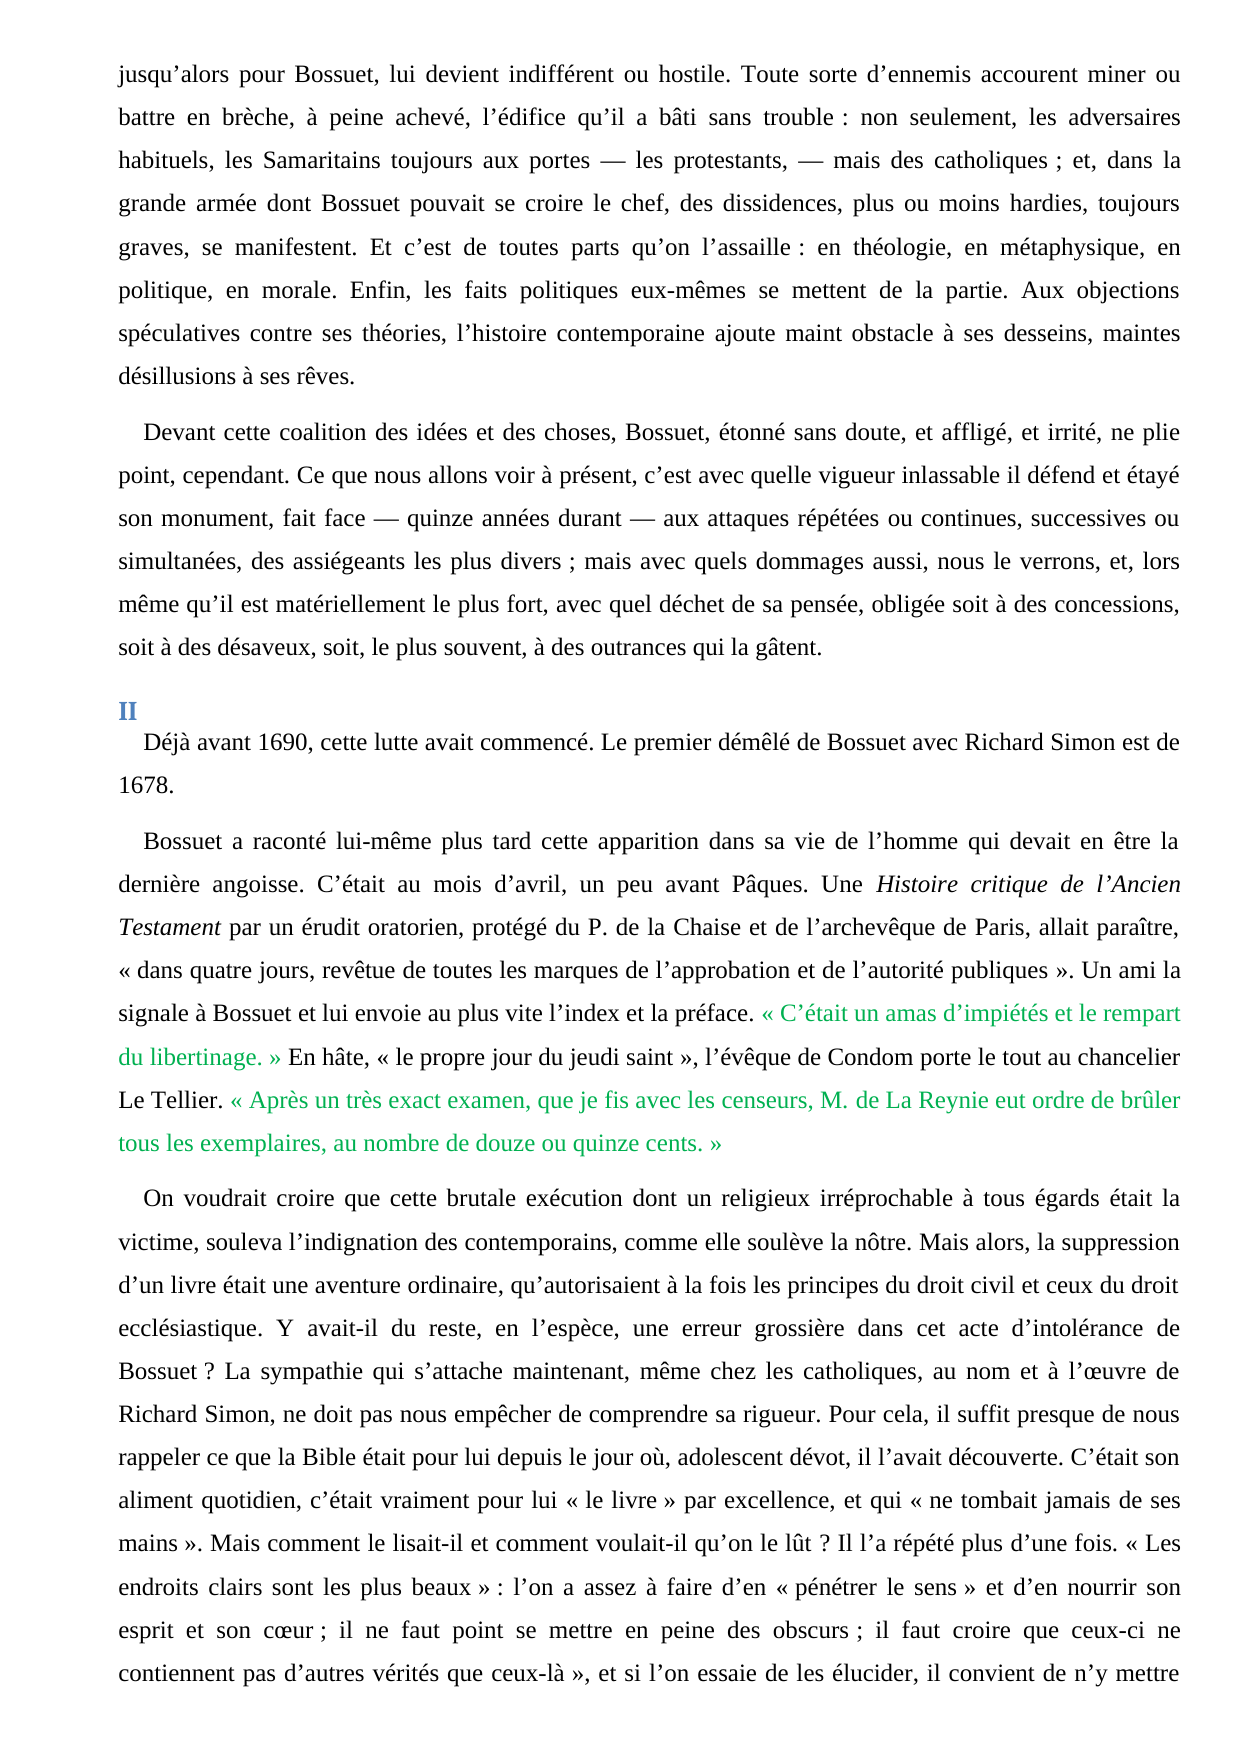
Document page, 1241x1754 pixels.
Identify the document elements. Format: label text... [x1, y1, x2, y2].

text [118, 59, 1181, 390]
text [118, 1183, 1181, 1687]
text Bossuet a raconté lui-même plus tard cette apparition dans sa vie de l’homme qui devait en être la dernière angoisse. C’était au mois d’avril, un peu avant Pâques. Une Histoire critique de l’Ancien Testament par un érudit oratorien, protégé du P. de la Chaise et de l’archevêque de Paris, allait paraître, « dans quatre jours, revêtue de toutes les marques de l’approbation et de l’autorité publiques ». Un ami la signale à Bossuet et lui envoie au plus vite l’index et la préface. « C’était un amas d’impiétés et le rempart du libertinage. » En hâte, « le propre jour du jeudi saint », l’évêque de Condom porte le tout au chancelier Le Tellier. « Après un très exact examen, que je fis avec les censeurs, M. de La Reynie eut ordre de brûler tous les exemplaires, au nombre de douze ou quinze cents. » [118, 826, 1181, 1157]
subtitle II [118, 696, 1181, 727]
text Déjà avant 1690, cette lutte avait commencé. Le premier démêlé de Bossuet avec Richard Simon est de 1678. [118, 727, 1181, 799]
text Devant cette coalition des idées et des choses, Bossuet, étonné sans doute, et affligé, et irrité, ne plie point, cependant. Ce que nous allons voir à présent, c’est avec quelle vigueur inlassable il défend et étayé son monument, fait face — quinze années durant — aux attaques répétées ou continues, successives ou simultanées, des assiégeants les plus divers ; mais avec quels dommages aussi, nous le verrons, et, lors même qu’il est matériellement le plus fort, avec quel déchet de sa pensée, obligée soit à des concessions, soit à des désaveux, soit, le plus souvent, à des outrances qui la gâtent. [118, 417, 1181, 661]
